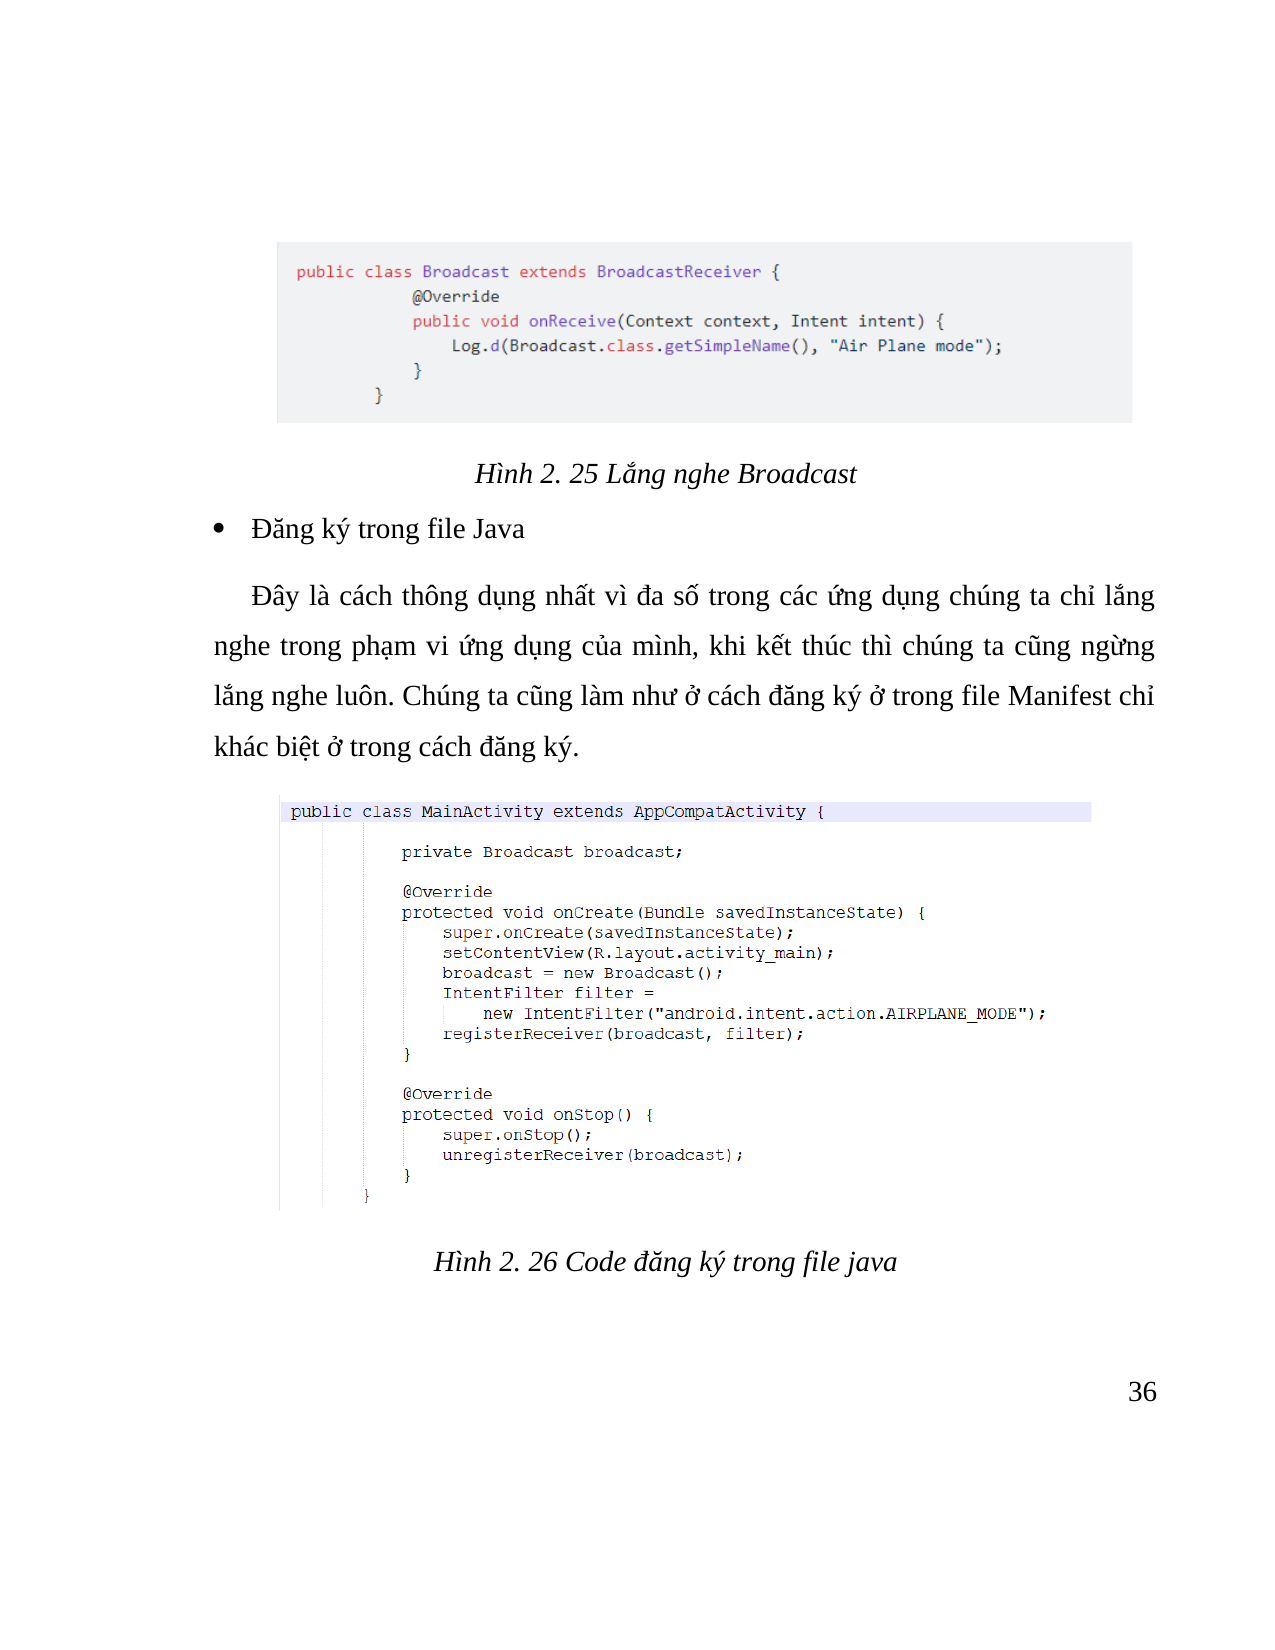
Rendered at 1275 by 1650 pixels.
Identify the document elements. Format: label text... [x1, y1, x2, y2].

text Đây là cách thông dụng nhất vì đa số trong các ứng dụng chúng ta chỉ lắng nghe trong phạm vi ứng dụng của mình, khi kết thúc thì chúng ta cũng ngừng lắng nghe luôn. Chúng ta cũng làm như ở cách đăng ký ở trong file Manifest chỉ khác biệt ở trong cách đăng ký. [213, 578, 1157, 762]
picture [279, 795, 1092, 1211]
picture [276, 242, 1133, 423]
text Đăng ký trong file Java [213, 511, 1157, 544]
